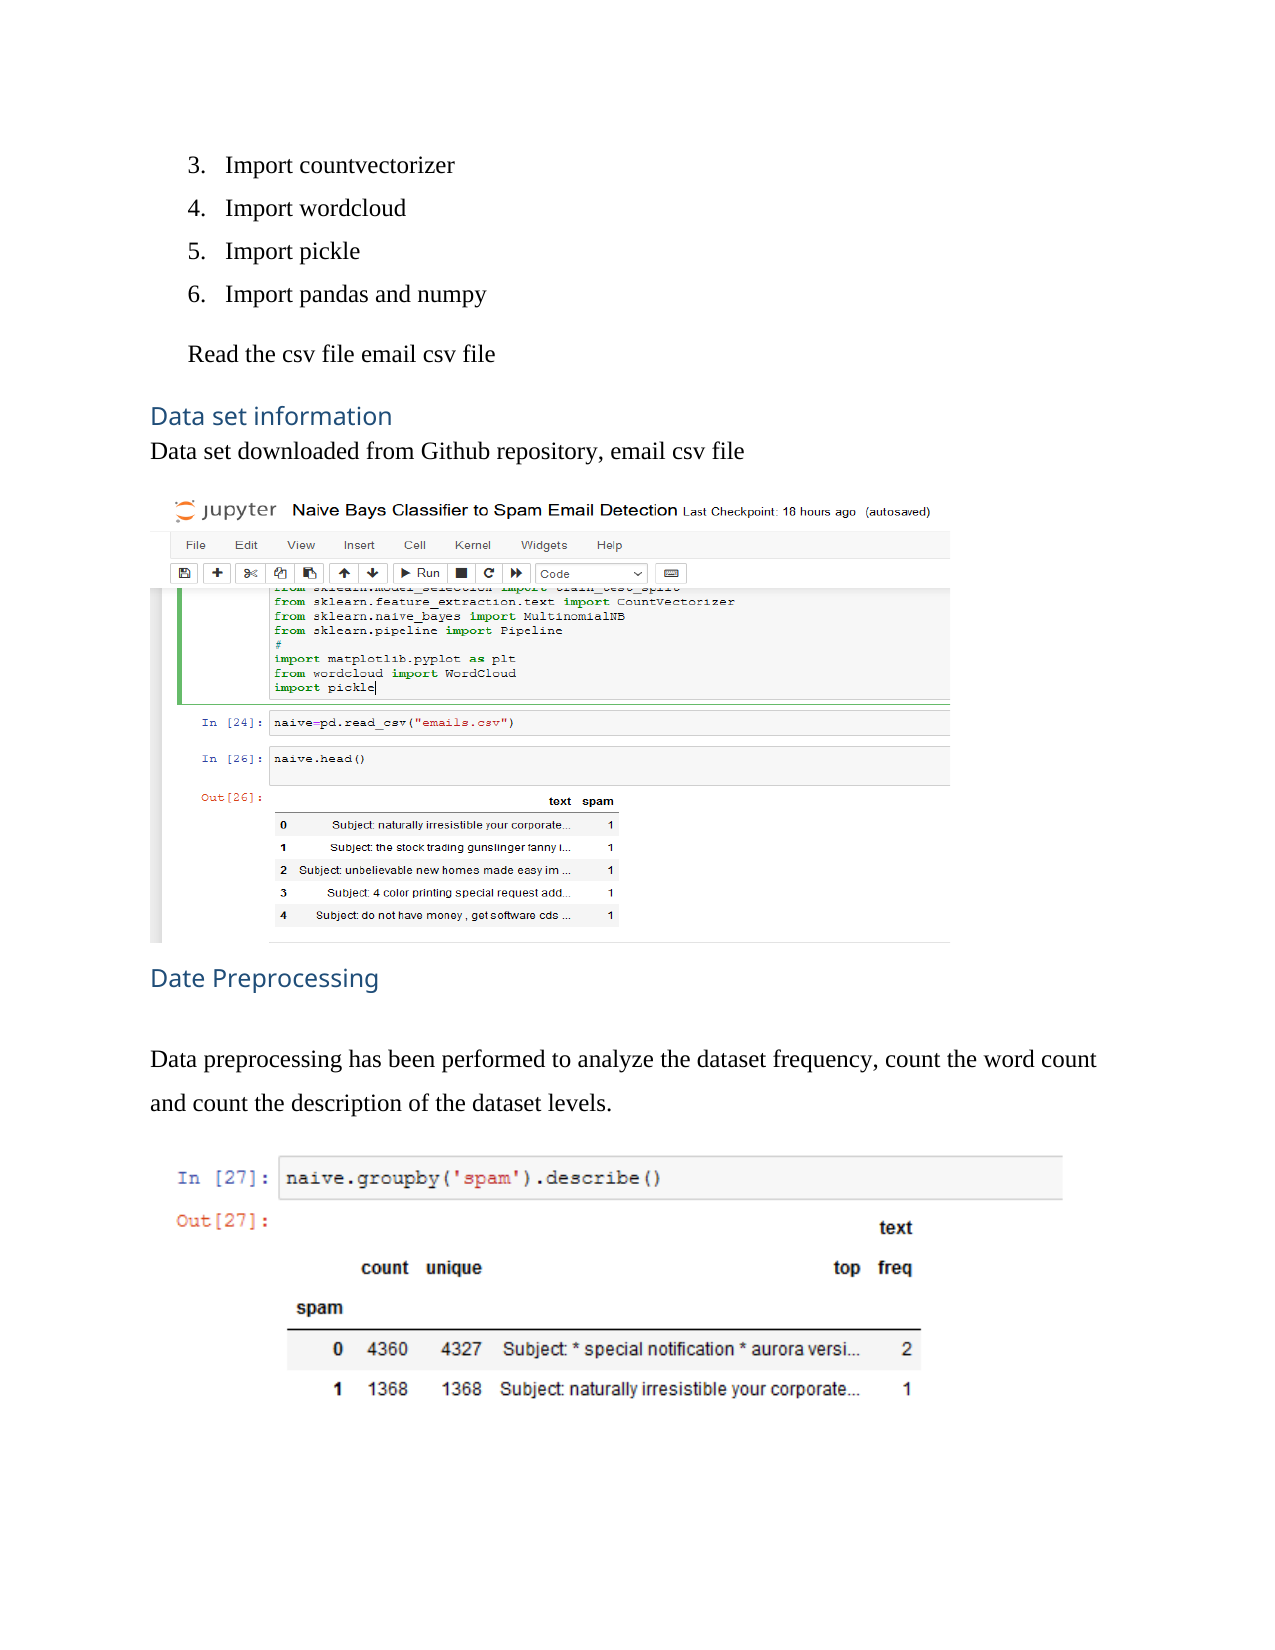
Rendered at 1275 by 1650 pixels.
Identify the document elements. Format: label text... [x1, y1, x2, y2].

text Read the csv file email csv file [187, 339, 1125, 368]
picture [150, 1147, 1063, 1434]
list Import countvectorizer [187, 150, 1125, 179]
list Import pickle [187, 236, 1125, 265]
text Data preprocessing has been performed to analyze the dataset frequency, count the word count and count the description of the dataset levels. [150, 1044, 1125, 1116]
text Data set downloaded from Github repository, email csv file [150, 436, 1125, 464]
list Import pandas and numpy [187, 279, 1125, 308]
list Import wordcloud [187, 193, 1125, 222]
subtitle Date Preprocessing [150, 961, 1125, 995]
picture [150, 495, 951, 943]
subtitle Data set information [150, 399, 1125, 433]
